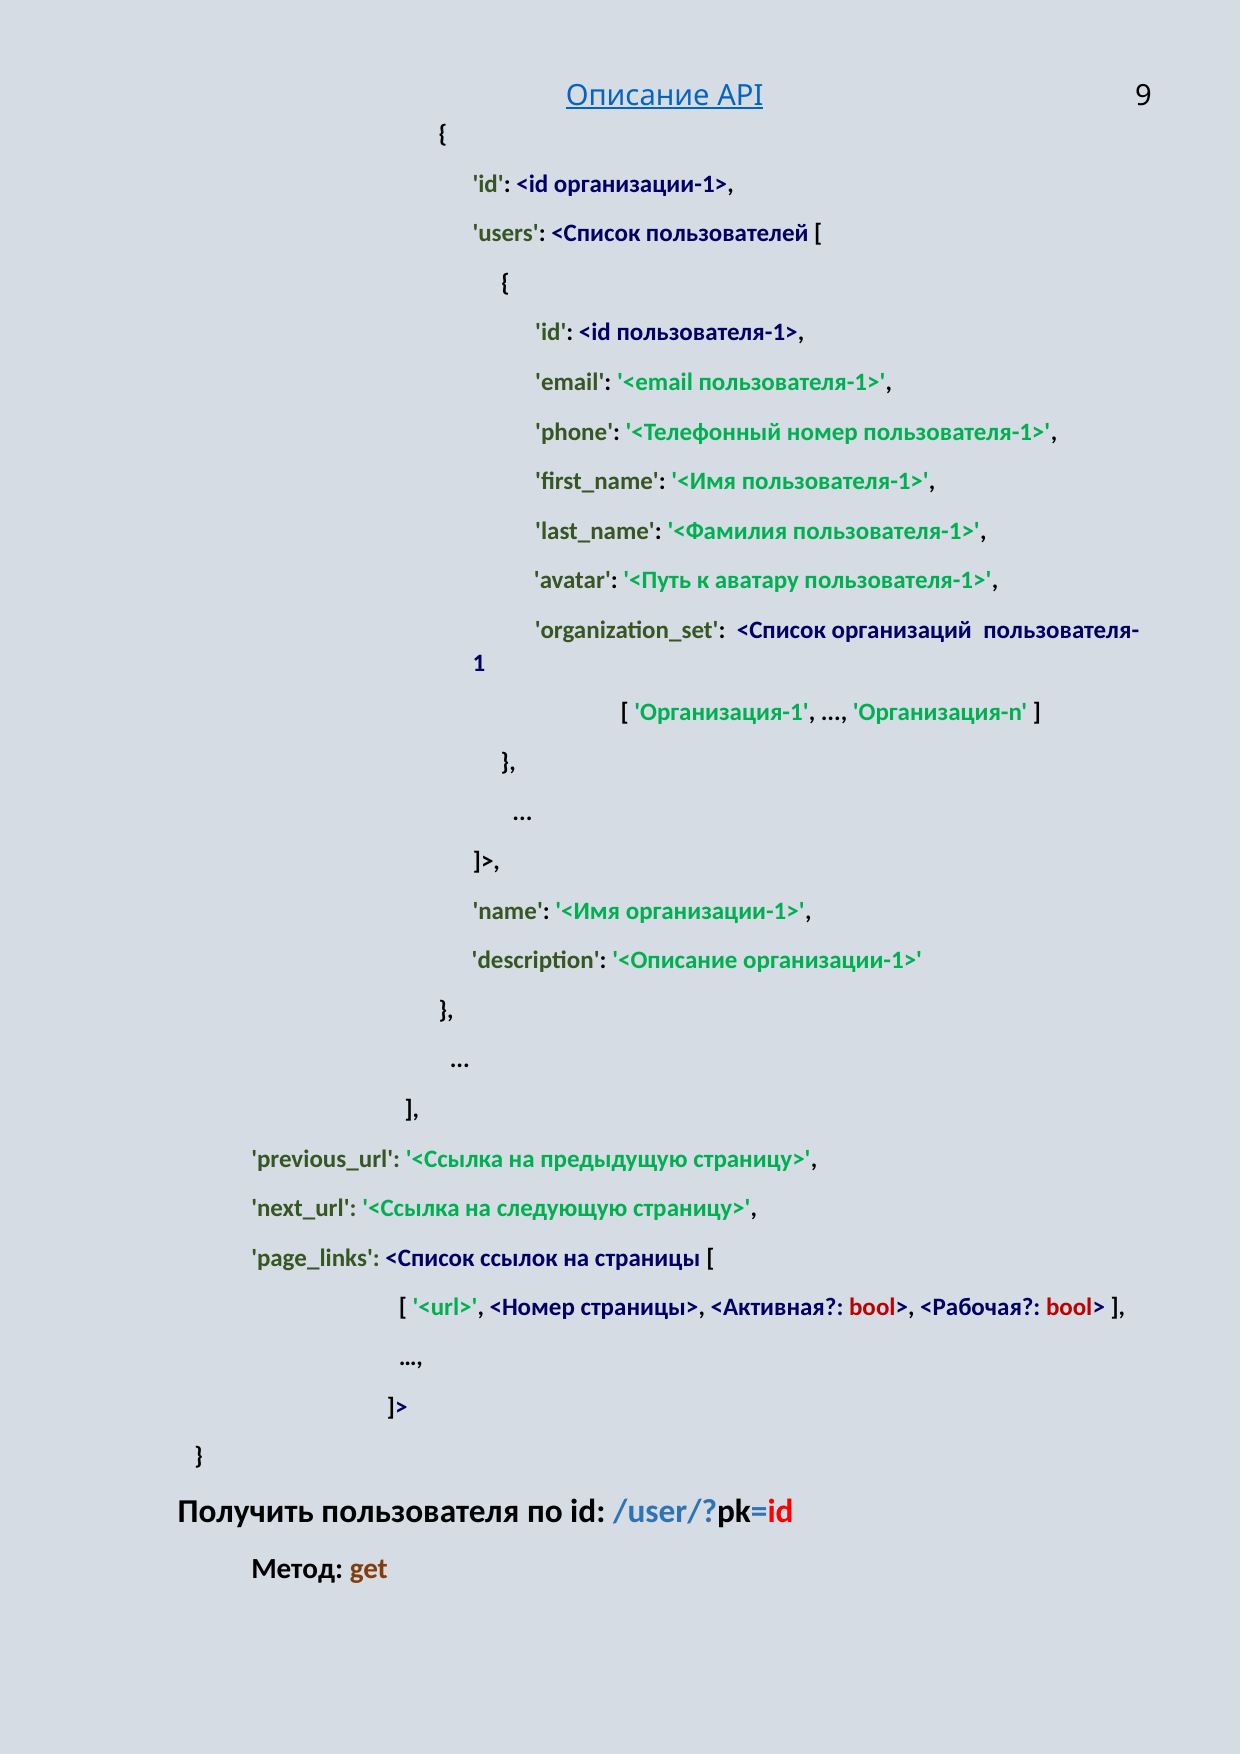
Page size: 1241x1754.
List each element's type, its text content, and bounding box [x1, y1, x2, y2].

text 'previous_url': '<Ссылка на предыдущую страницу>', [177, 1143, 1152, 1173]
text { [177, 118, 1152, 149]
text } [177, 1440, 1152, 1471]
text 'next_url': '<Ссылка на следующую страницу>', [177, 1192, 1152, 1223]
text ]> [177, 1391, 1152, 1421]
text ], [177, 1093, 1152, 1124]
text 'users': <Список пользователей [ [177, 217, 1152, 248]
text }, [177, 994, 1152, 1024]
text …, [325, 1341, 1152, 1372]
text ]>, [177, 845, 1152, 876]
text 'last_name': '<Фамилия пользователя-1>', [177, 515, 1152, 545]
text ... [177, 1043, 1152, 1074]
text 'name': '<Имя организации-1>', [177, 895, 1152, 925]
text Метод: get [177, 1550, 1152, 1586]
text 'avatar': '<Путь к аватару пользователя-1>', [177, 564, 1152, 595]
text [ 'Организация-1', ..., 'Организация-n' ] [177, 696, 1152, 727]
text 'page_links': <Список ссылок на страницы [ [177, 1242, 1152, 1272]
text 'first_name': '<Имя пользователя-1>', [177, 465, 1152, 496]
text }, [177, 746, 1152, 777]
text 'email': '<email пользователя-1>', [177, 366, 1152, 397]
text ... [177, 796, 1152, 826]
text 'phone': '<Телефонный номер пользователя-1>', [177, 416, 1152, 446]
text 'id': <id организации-1>, [177, 168, 1152, 198]
text 'description': '<Описание организации-1>' [177, 944, 1152, 975]
text Получить пользователя по id: /user/?pk=id [177, 1490, 1152, 1531]
text 'organization_set': <Список организаций пользователя-1 [472, 614, 1152, 677]
text [ '<url>', <Номер страницы>, <Активная?: bool>, <Рабочая?: bool> ], [325, 1291, 1152, 1322]
text { [177, 267, 1152, 297]
text 'id': <id пользователя-1>, [177, 316, 1152, 347]
